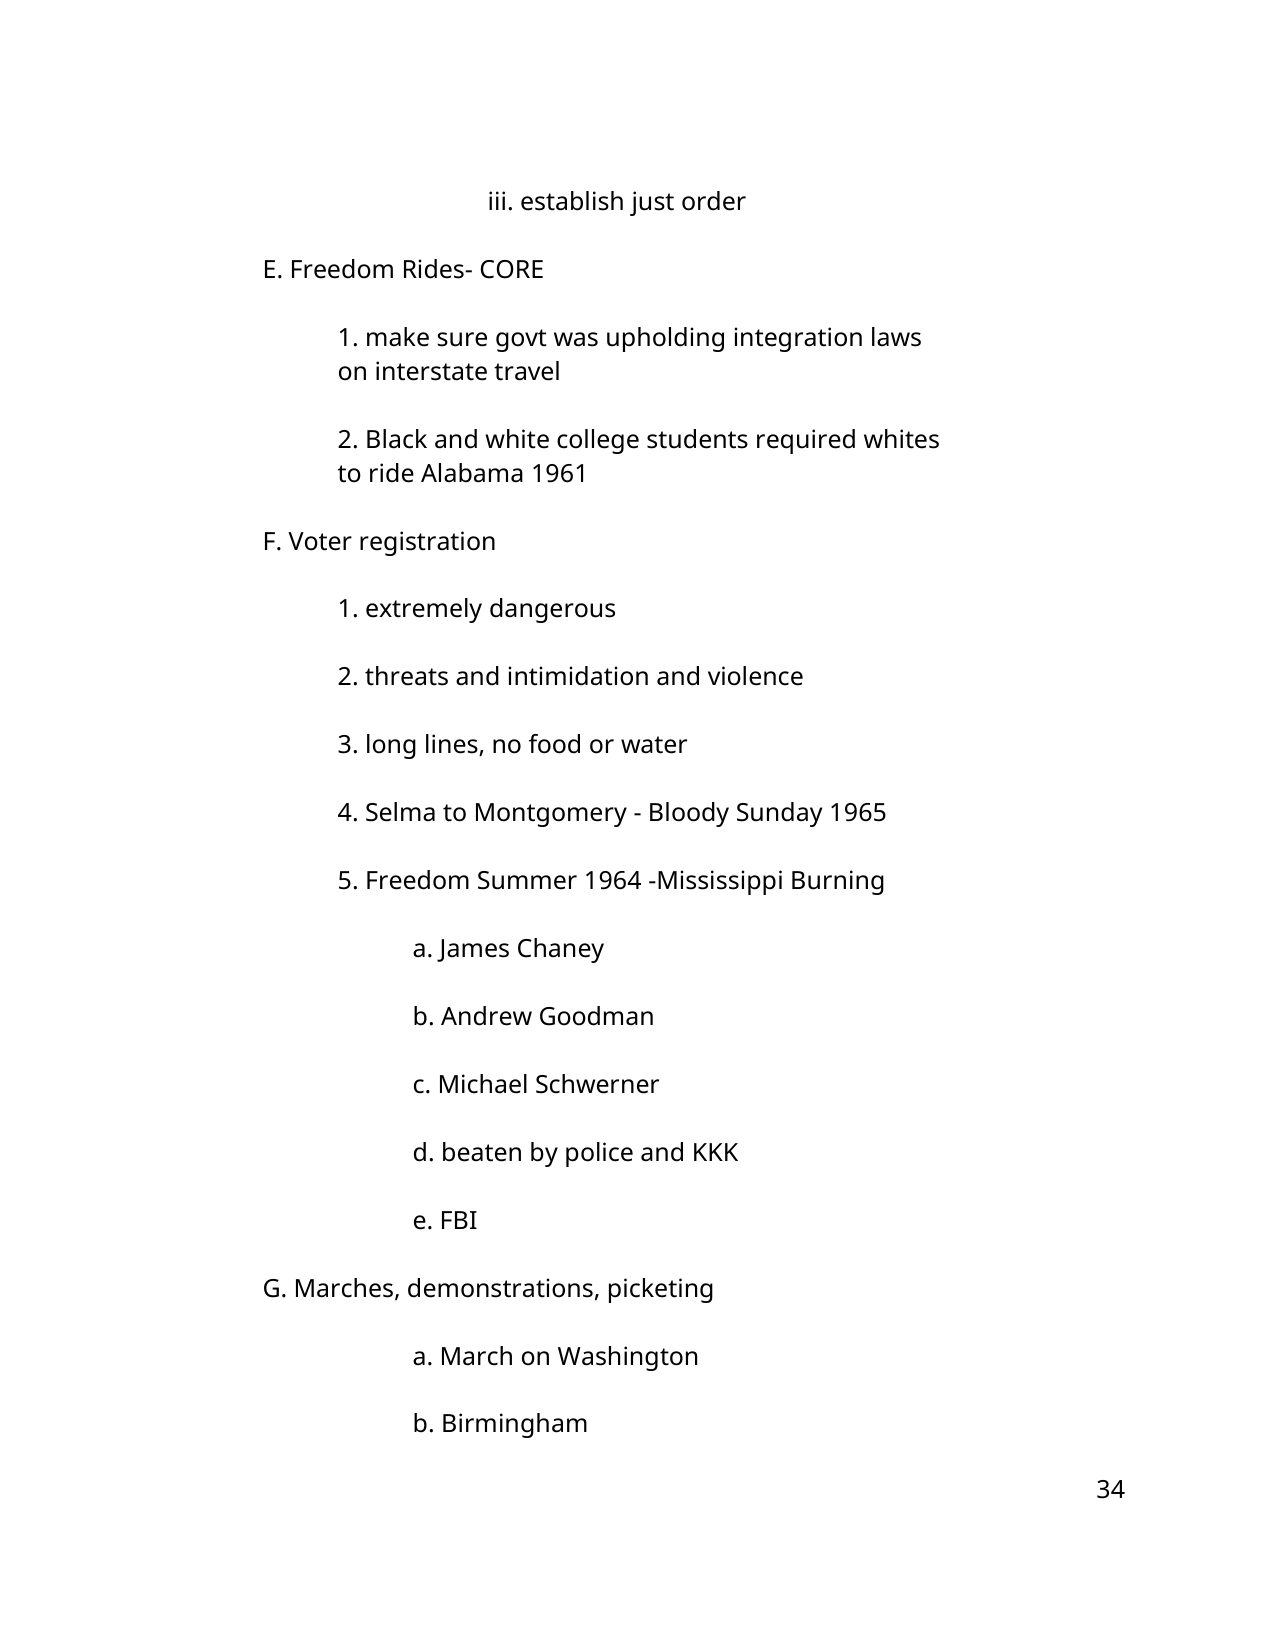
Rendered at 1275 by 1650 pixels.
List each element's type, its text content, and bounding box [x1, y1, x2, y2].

text 2. Black and white college students required whites [187, 422, 1087, 456]
text e. FBI [187, 1203, 1087, 1237]
text E. Freedom Rides- CORE [187, 252, 1087, 286]
text 4. Selma to Montgomery - Bloody Sunday 1965 [187, 795, 1087, 829]
text b. Andrew Goodman [187, 999, 1087, 1033]
text 1. make sure govt was upholding integration laws [187, 320, 1087, 354]
text F. Voter registration [187, 523, 1087, 557]
text G. Marches, demonstrations, picketing [187, 1271, 1087, 1304]
text iii. establish just order [187, 184, 1087, 218]
text d. beaten by police and KKK [187, 1135, 1087, 1169]
text to ride Alabama 1961 [187, 456, 1087, 489]
text b. Birmingham [187, 1406, 1087, 1440]
text 1. extremely dangerous [187, 591, 1087, 625]
text a. James Chaney [187, 931, 1087, 965]
text 2. threats and intimidation and violence [187, 659, 1087, 693]
text c. Michael Schwerner [187, 1067, 1087, 1101]
text on interstate travel [187, 354, 1087, 388]
text a. March on Washington [187, 1338, 1087, 1372]
text 5. Freedom Summer 1964 -Mississippi Burning [187, 863, 1087, 897]
text 3. long lines, no food or water [187, 727, 1087, 761]
